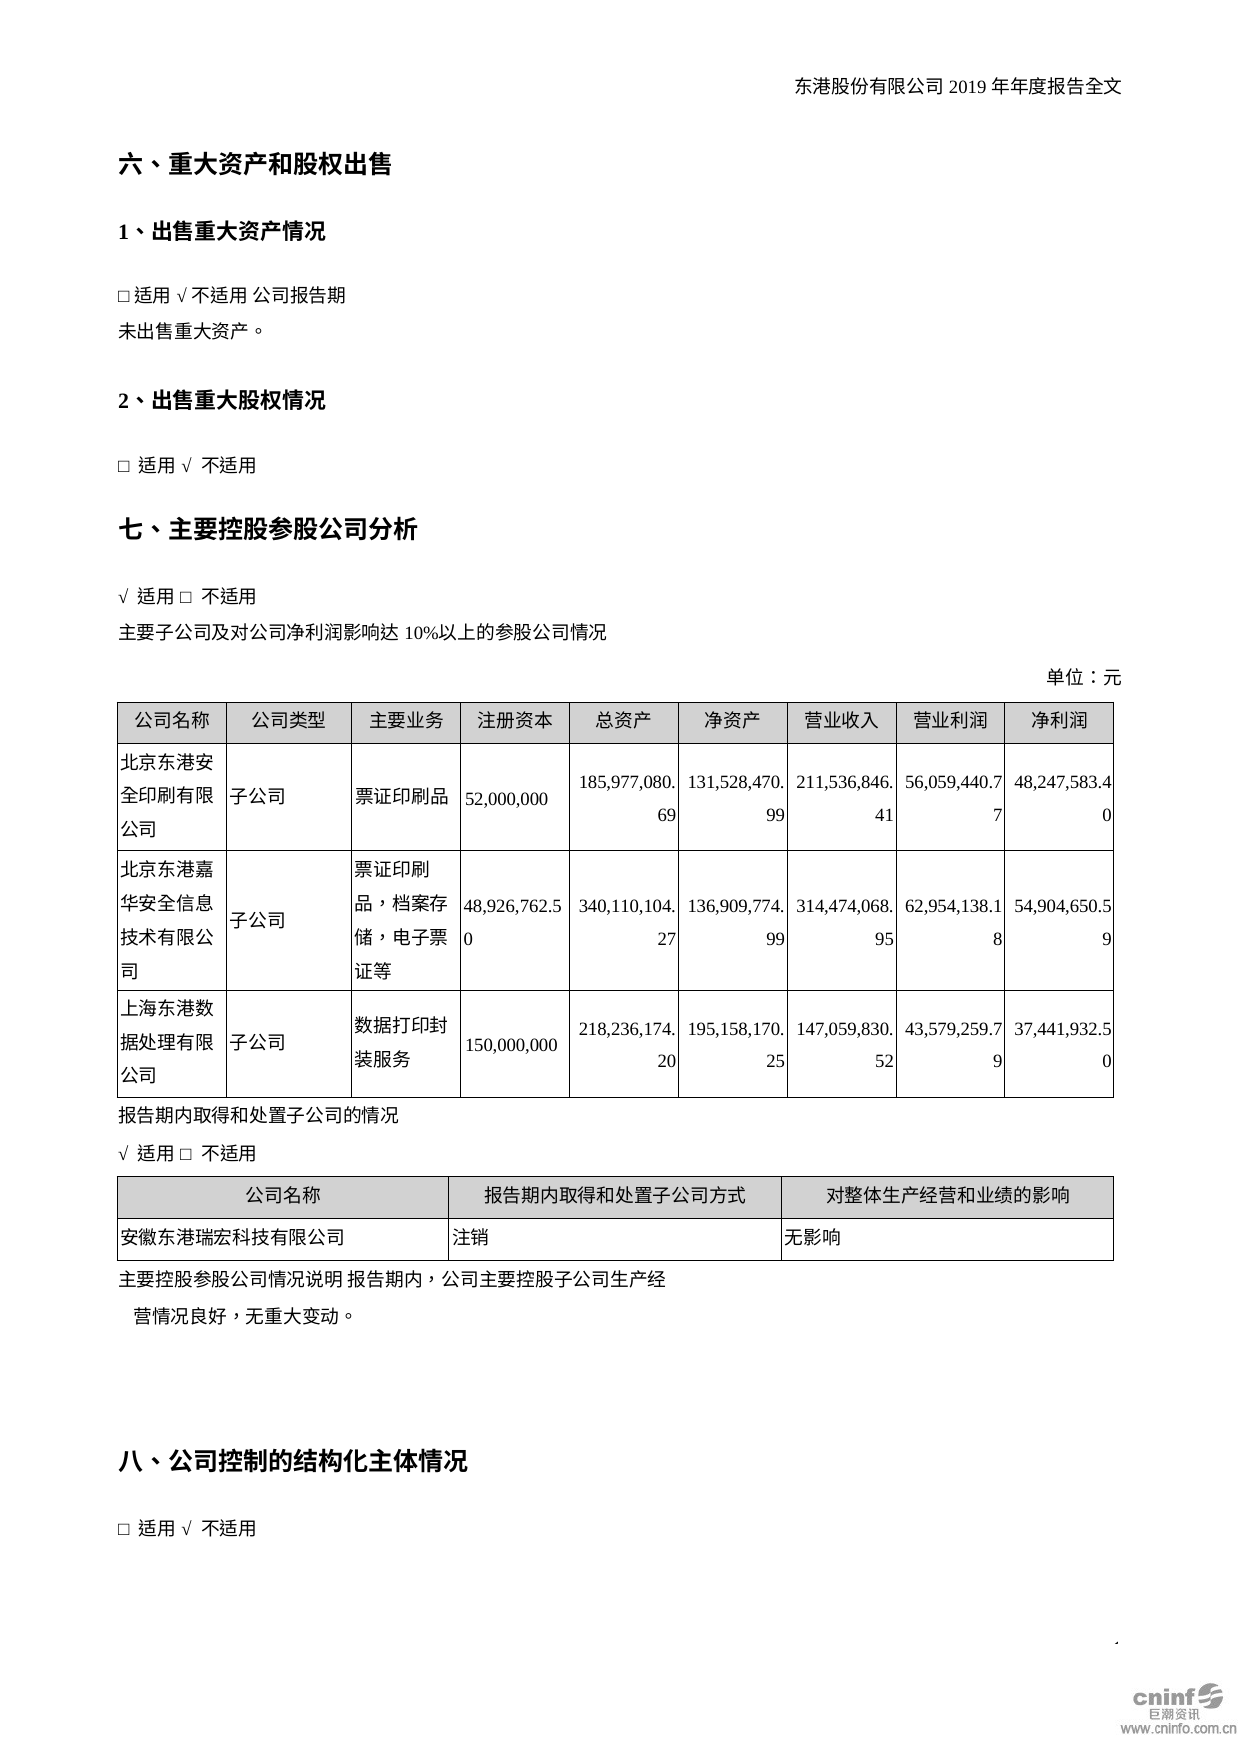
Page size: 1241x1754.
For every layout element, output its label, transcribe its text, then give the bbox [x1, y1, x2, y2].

table_cell 52,000,000 [461, 744, 569, 850]
table_header 公司类型 [227, 703, 351, 743]
text √ 适用 □ 不适用 [118, 1140, 1240, 1166]
text √ 适用 □ 不适用 [118, 583, 609, 609]
text 主要子公司及对公司净利润影响达 10%以上的参股公司情况 [118, 619, 609, 645]
table_cell 48,926,762.5 0 [461, 851, 569, 989]
subtitle 2、出售重大股权情况 [118, 385, 1240, 414]
table_cell 43,579,259.7 9 [897, 991, 1004, 1097]
table_cell 150,000,000 [461, 991, 569, 1097]
table_header 总资产 [570, 703, 678, 743]
table_header 净资产 [679, 703, 787, 743]
table_cell 票证印刷品 [352, 744, 460, 850]
table_cell 195,158,170. 25 [679, 991, 787, 1097]
subtitle 八、公司控制的结构化主体情况 [118, 1444, 1240, 1478]
table_cell 56,059,440.7 7 [897, 744, 1004, 850]
table_header 营业利润 [897, 703, 1004, 743]
table_cell 上海东港数 据处理有限 公司 [118, 991, 226, 1097]
table_cell 无影响 [782, 1219, 1113, 1260]
table_cell 安徽东港瑞宏科技有限公司 [118, 1219, 448, 1260]
table_header 营业收入 [788, 703, 896, 743]
table_header 公司名称 [118, 703, 226, 743]
table_header 注册资本 [461, 703, 569, 743]
table_cell 北京东港嘉 华安全信息 技术有限公 司 [118, 851, 226, 989]
text □ 适用 √ 不适用 [118, 1515, 1240, 1541]
table_header 报告期内取得和处置子公司方式 [449, 1177, 781, 1218]
table_cell 37,441,932.5 0 [1005, 991, 1113, 1097]
table_cell 314,474,068. 95 [788, 851, 896, 989]
table_cell 子公司 [227, 851, 351, 989]
table_cell 北京东港安 全印刷有限 公司 [118, 744, 226, 850]
table_cell 211,536,846. 41 [788, 744, 896, 850]
subtitle 六、重大资产和股权出售 [118, 147, 1240, 181]
text □ 适用 √ 不适用 [118, 452, 1240, 477]
table_cell 54,904,650.5 9 [1005, 851, 1113, 989]
table_cell 62,954,138.1 8 [897, 851, 1004, 989]
subtitle 1、出售重大资产情况 [118, 216, 1240, 246]
text 单位：元 [1047, 664, 1240, 690]
text 报告期内取得和处置子公司的情况 [118, 1103, 1240, 1128]
table_cell 147,059,830. 52 [788, 991, 896, 1097]
table_cell 子公司 [227, 744, 351, 850]
subtitle 七、主要控股参股公司分析 [118, 512, 1240, 546]
table_header 净利润 [1005, 703, 1113, 743]
table_cell 340,110,104. 27 [570, 851, 678, 989]
table_cell 131,528,470. 99 [679, 744, 787, 850]
picture [1115, 1680, 1240, 1737]
table_cell 185,977,080. 69 [570, 744, 678, 850]
table_header 公司名称 [118, 1177, 448, 1218]
table_cell 票证印刷 品，档案存 储，电子票 证等 [352, 851, 460, 989]
table_cell 136,909,774. 99 [679, 851, 787, 989]
table_header 主要业务 [352, 703, 460, 743]
table_cell 48,247,583.4 0 [1005, 744, 1113, 850]
text □ 适用 √ 不适用 公司报告期未出售重大资产。 [118, 283, 364, 344]
table_cell 注销 [449, 1219, 781, 1260]
table_cell 数据打印封 装服务 [352, 991, 460, 1097]
table_header 对整体生产经营和业绩的影响 [782, 1177, 1113, 1218]
table_cell 218,236,174. 20 [570, 991, 678, 1097]
text 主要控股参股公司情况说明 报告期内，公司主要控股子公司生产经营情况良好，无重大变动。 [118, 1266, 679, 1329]
table_cell 子公司 [227, 991, 351, 1097]
